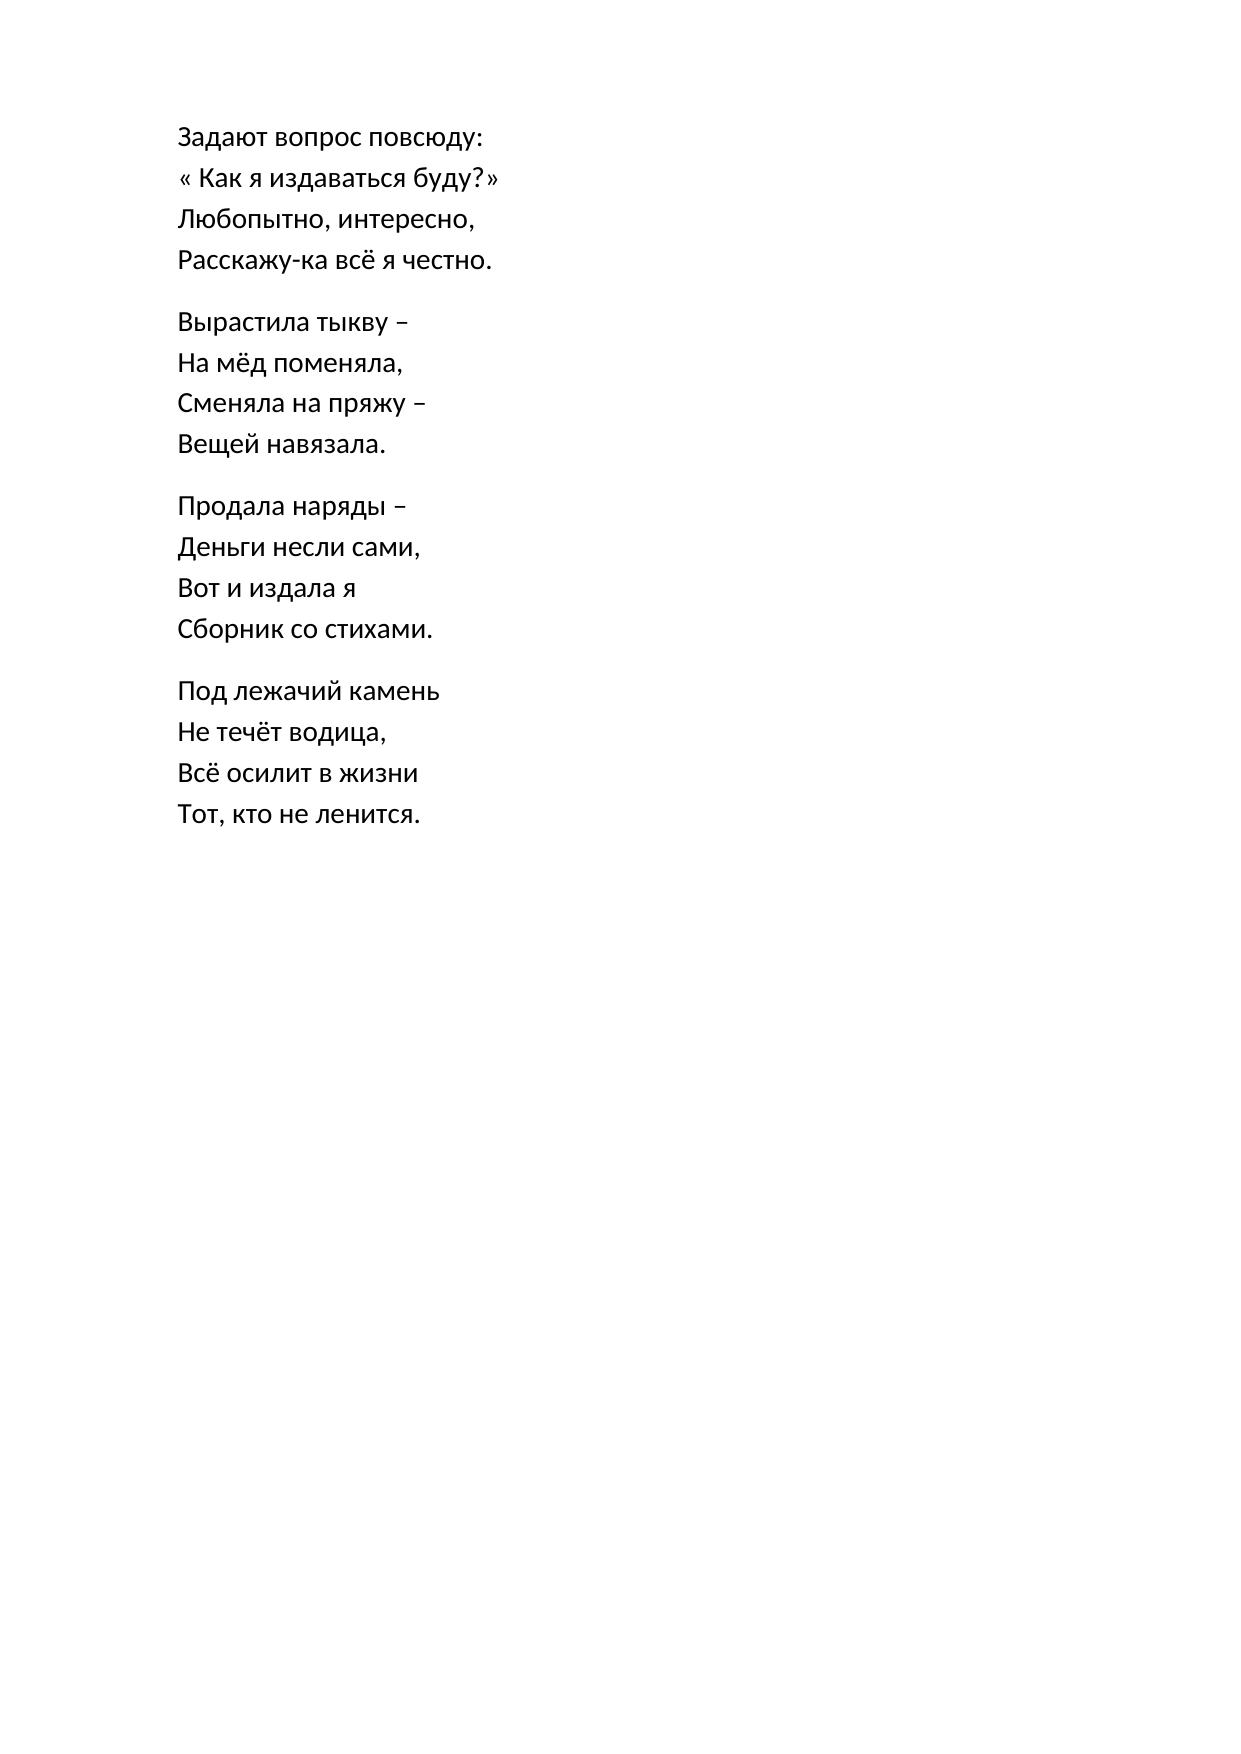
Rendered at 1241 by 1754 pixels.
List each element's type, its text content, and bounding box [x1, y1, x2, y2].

text Под лежачий камень Не течёт водица, Всё осилит в жизни Тот, кто не ленится. [177, 672, 1152, 830]
text Вырастила тыкву – На мёд поменяла, Сменяла на пряжу – Вещей навязала. [177, 303, 1152, 461]
text Продала наряды – Деньги несли сами, Вот и издала я Сборник со стихами. [177, 487, 1152, 646]
text Задают вопрос повсюду: « Как я издаваться буду?» Любопытно, интересно, Расскажу-ка всё я честно. [177, 118, 1152, 277]
